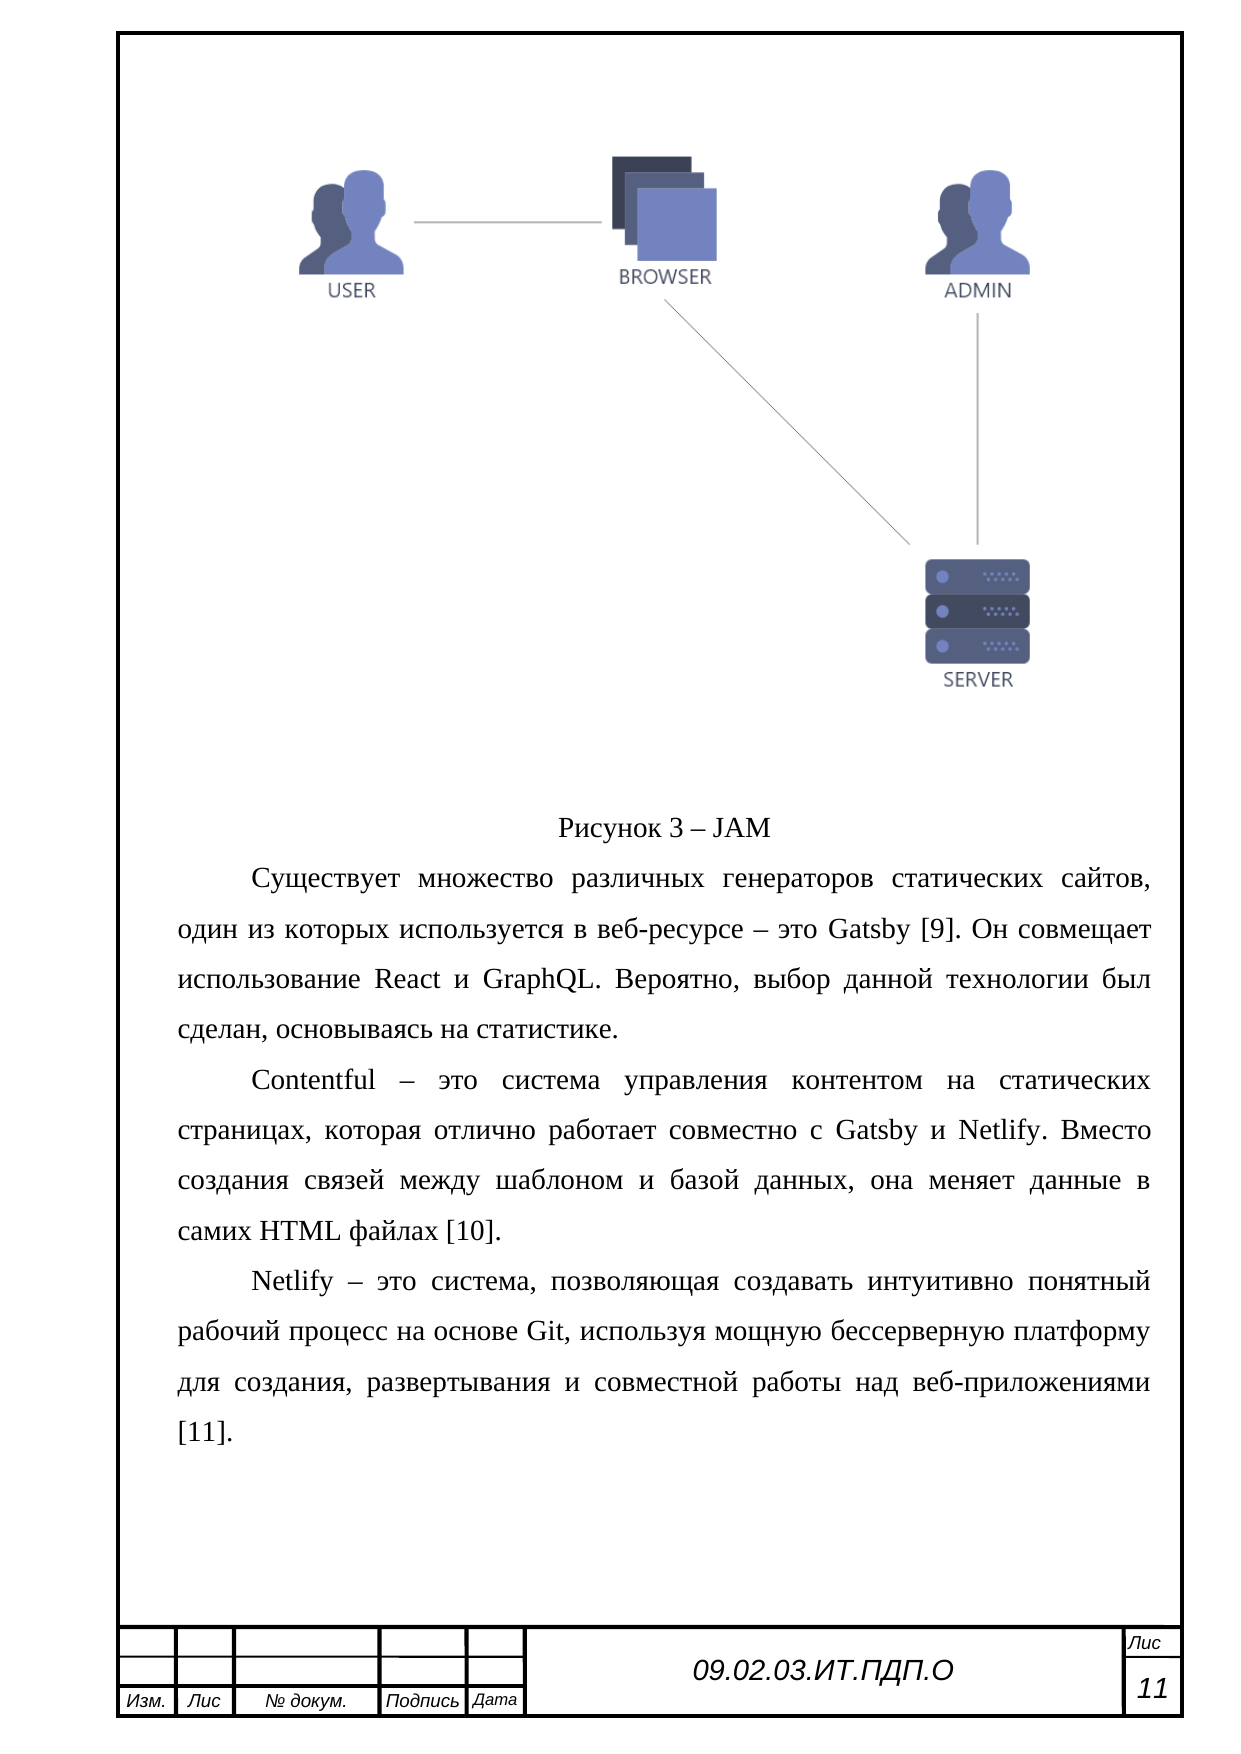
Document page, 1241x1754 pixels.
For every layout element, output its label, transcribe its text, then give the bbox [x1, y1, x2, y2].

text Contentful – это система управления контентом на статических страницах, которая отлично работает совместно с Gatsby и Netlify. Вместо создания связей между шаблоном и базой данных, она меняет данные в самих HTML файлах [10]. [177, 1062, 1152, 1246]
text Рисунок 3 – JAM [177, 810, 1152, 844]
picture [247, 118, 1082, 744]
text Существует множество различных генераторов статических сайтов, один из которых используется в веб-ресурсе – это Gatsby [9]. Он совмещает использование React и GraphQL. Вероятно, выбор данной технологии был сделан, основываясь на статистике. [177, 861, 1152, 1045]
text Netlify – это система, позволяющая создавать интуитивно понятный рабочий процесс на основе Git, используя мощную бессерверную платформу для создания, развертывания и совместной работы над веб-приложениями [11]. [177, 1263, 1152, 1447]
